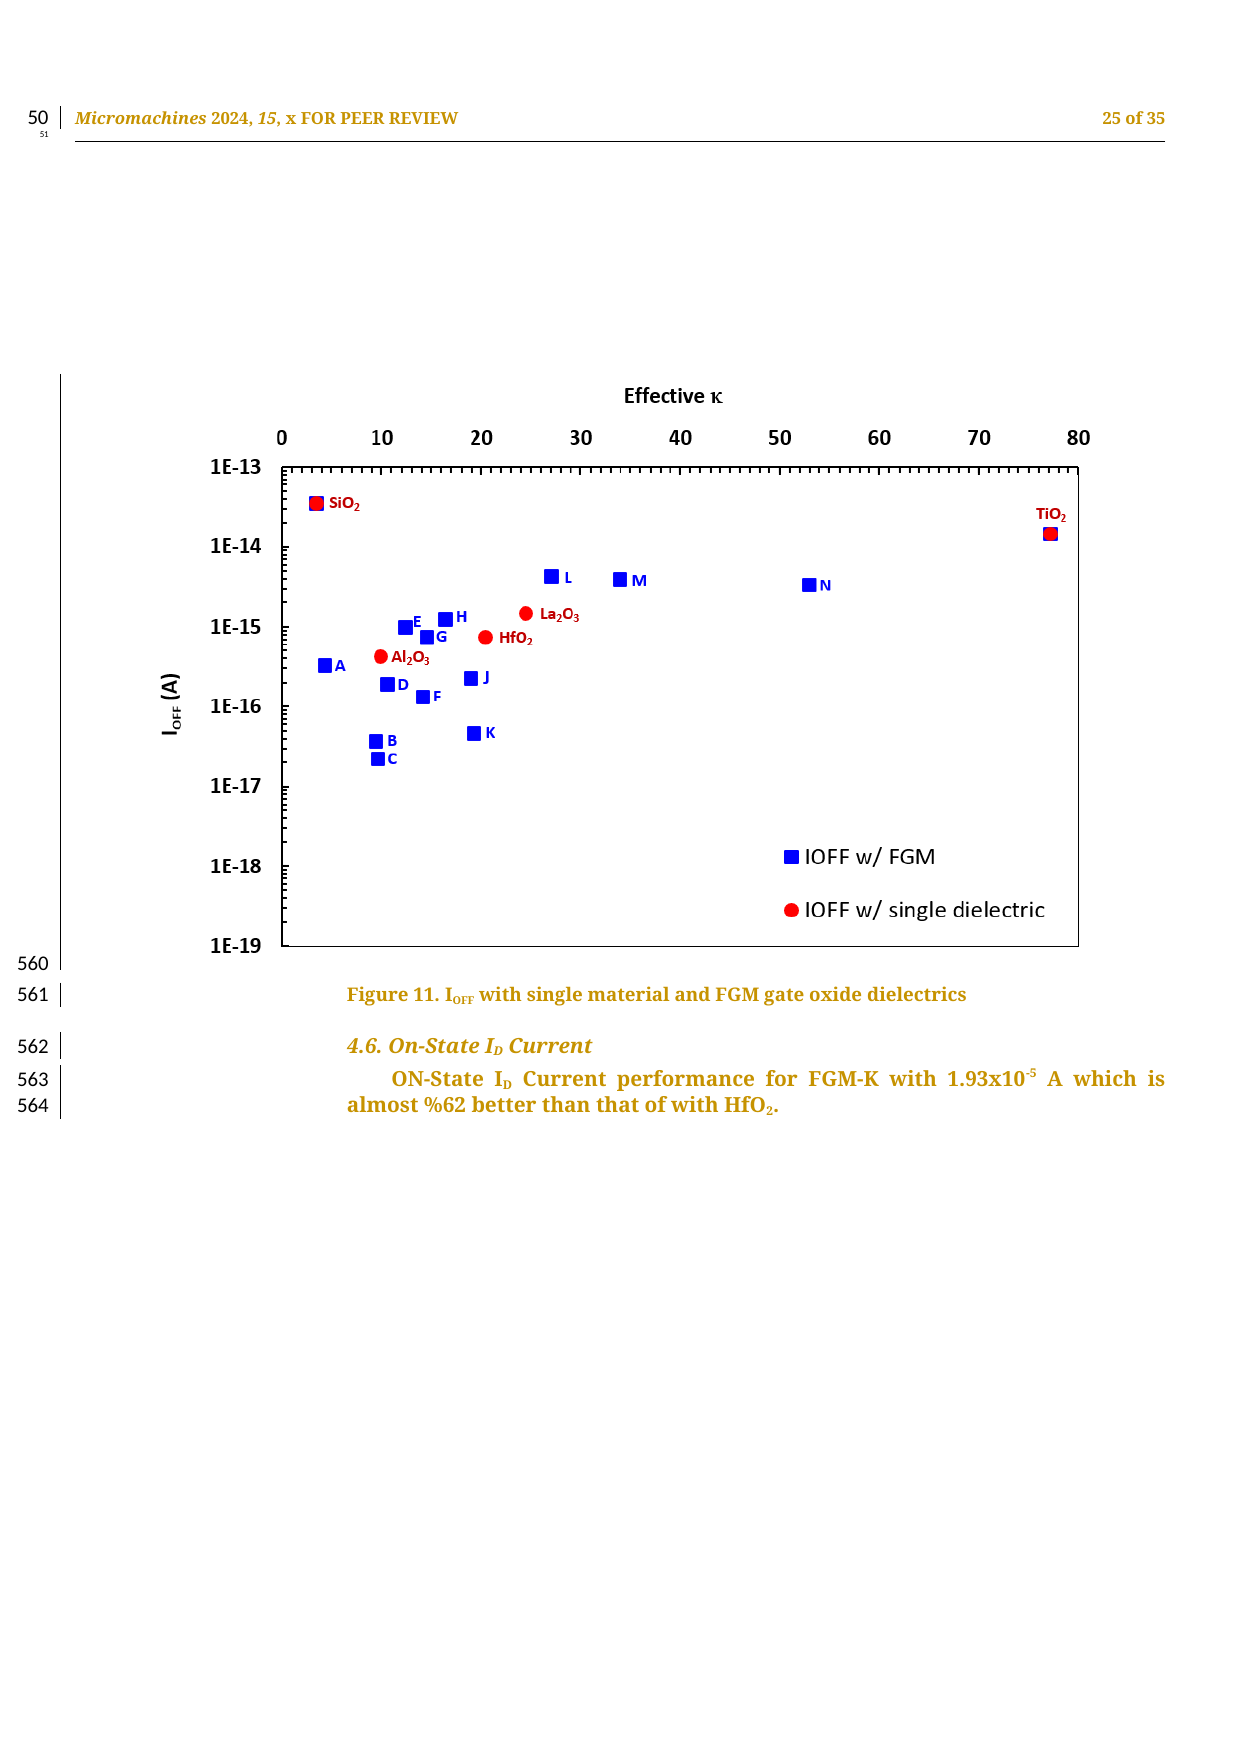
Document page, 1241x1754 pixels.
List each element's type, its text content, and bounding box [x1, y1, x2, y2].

text Figure 11. IOFF with single material and FGM gate oxide dielectrics [347, 983, 1165, 1007]
picture [130, 373, 1110, 971]
subtitle 4.6. On-State ID Current [347, 1032, 1165, 1059]
text ON-State ID Current performance for FGM-K with 1.93x10-5 A which is almost %62 better than that of with HfO2. [347, 1065, 1165, 1119]
